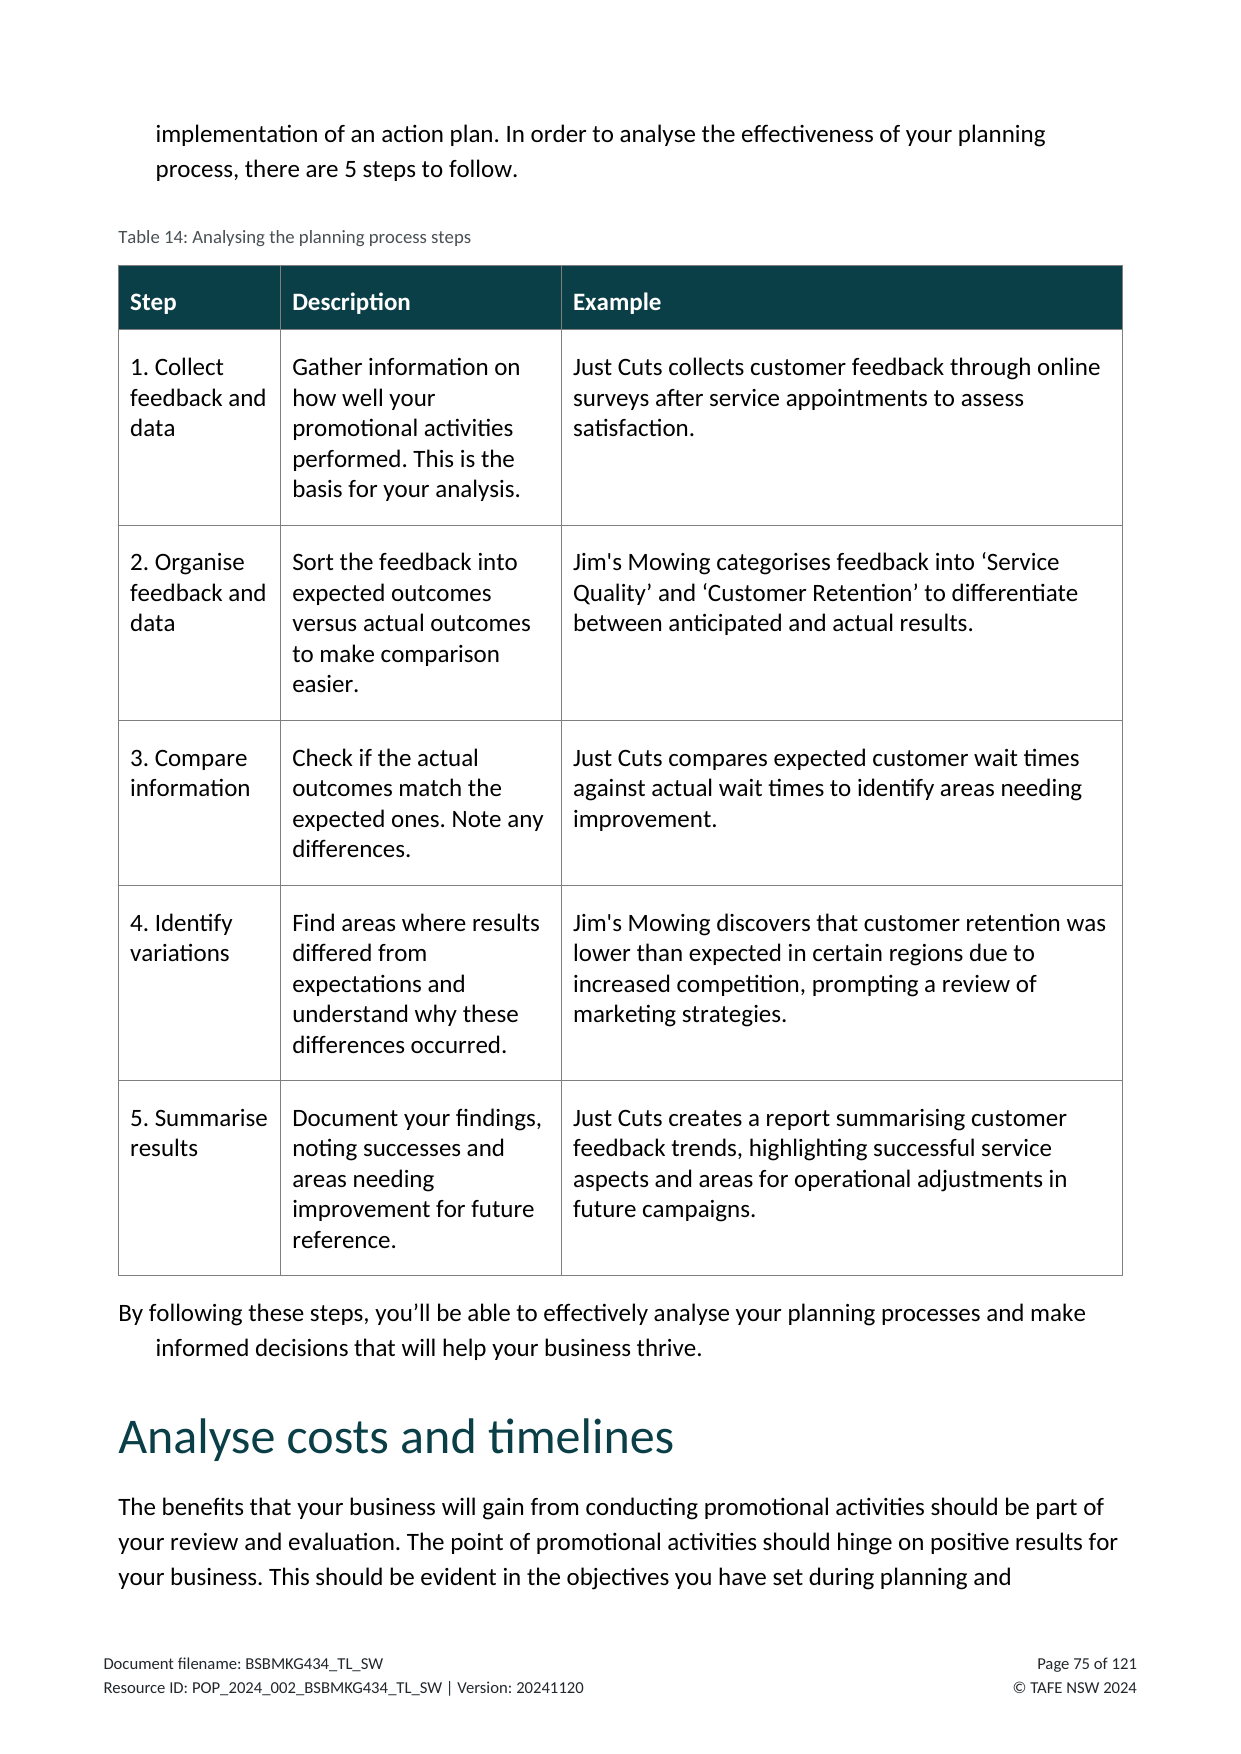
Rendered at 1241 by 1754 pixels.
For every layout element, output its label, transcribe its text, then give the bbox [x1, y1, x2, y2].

table_cell Jim's Mowing categorises feedback into ‘Service Quality’ and ‘Customer Retention’ to differentiate between anticipated and actual results. [562, 526, 1122, 720]
table_cell Just Cuts collects customer feedback through online surveys after service appointments to assess satisfaction. [562, 330, 1122, 525]
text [118, 1491, 1122, 1591]
subtitle Analyse costs and timelines [118, 1405, 1122, 1466]
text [118, 118, 1100, 184]
table_cell Find areas where results differed from expectations and understand why these differences occurred. [281, 886, 561, 1080]
text Table 14: Analysing the planning process steps [118, 226, 1122, 248]
text By following these steps, you’ll be able to effectively analyse your planning processes and make informed decisions that will help your business thrive. [118, 1297, 1100, 1363]
table_cell Gather information on how well your promotional activities performed. This is the basis for your analysis. [281, 330, 561, 525]
table_cell Just Cuts compares expected customer wait times against actual wait times to identify areas needing improvement. [562, 721, 1122, 885]
table_cell 3. Compare information [119, 721, 280, 885]
table_header Description [281, 266, 561, 329]
table_header Example [562, 266, 1122, 329]
table_header Step [119, 266, 280, 329]
table_cell 4. Identify variations [119, 886, 280, 1080]
table_cell Document your findings, noting successes and areas needing improvement for future reference. [281, 1081, 561, 1275]
table_cell Jim's Mowing discovers that customer retention was lower than expected in certain regions due to increased competition, prompting a review of marketing strategies. [562, 886, 1122, 1080]
table_cell 1. Collect feedback and data [119, 330, 280, 525]
table_cell Just Cuts creates a report summarising customer feedback trends, highlighting successful service aspects and areas for operational adjustments in future campaigns. [562, 1081, 1122, 1275]
table_cell 2. Organise feedback and data [119, 526, 280, 720]
table_cell Sort the feedback into expected outcomes versus actual outcomes to make comparison easier. [281, 526, 561, 720]
table_cell Check if the actual outcomes match the expected ones. Note any differences. [281, 721, 561, 885]
table_cell 5. Summarise results [119, 1081, 280, 1275]
